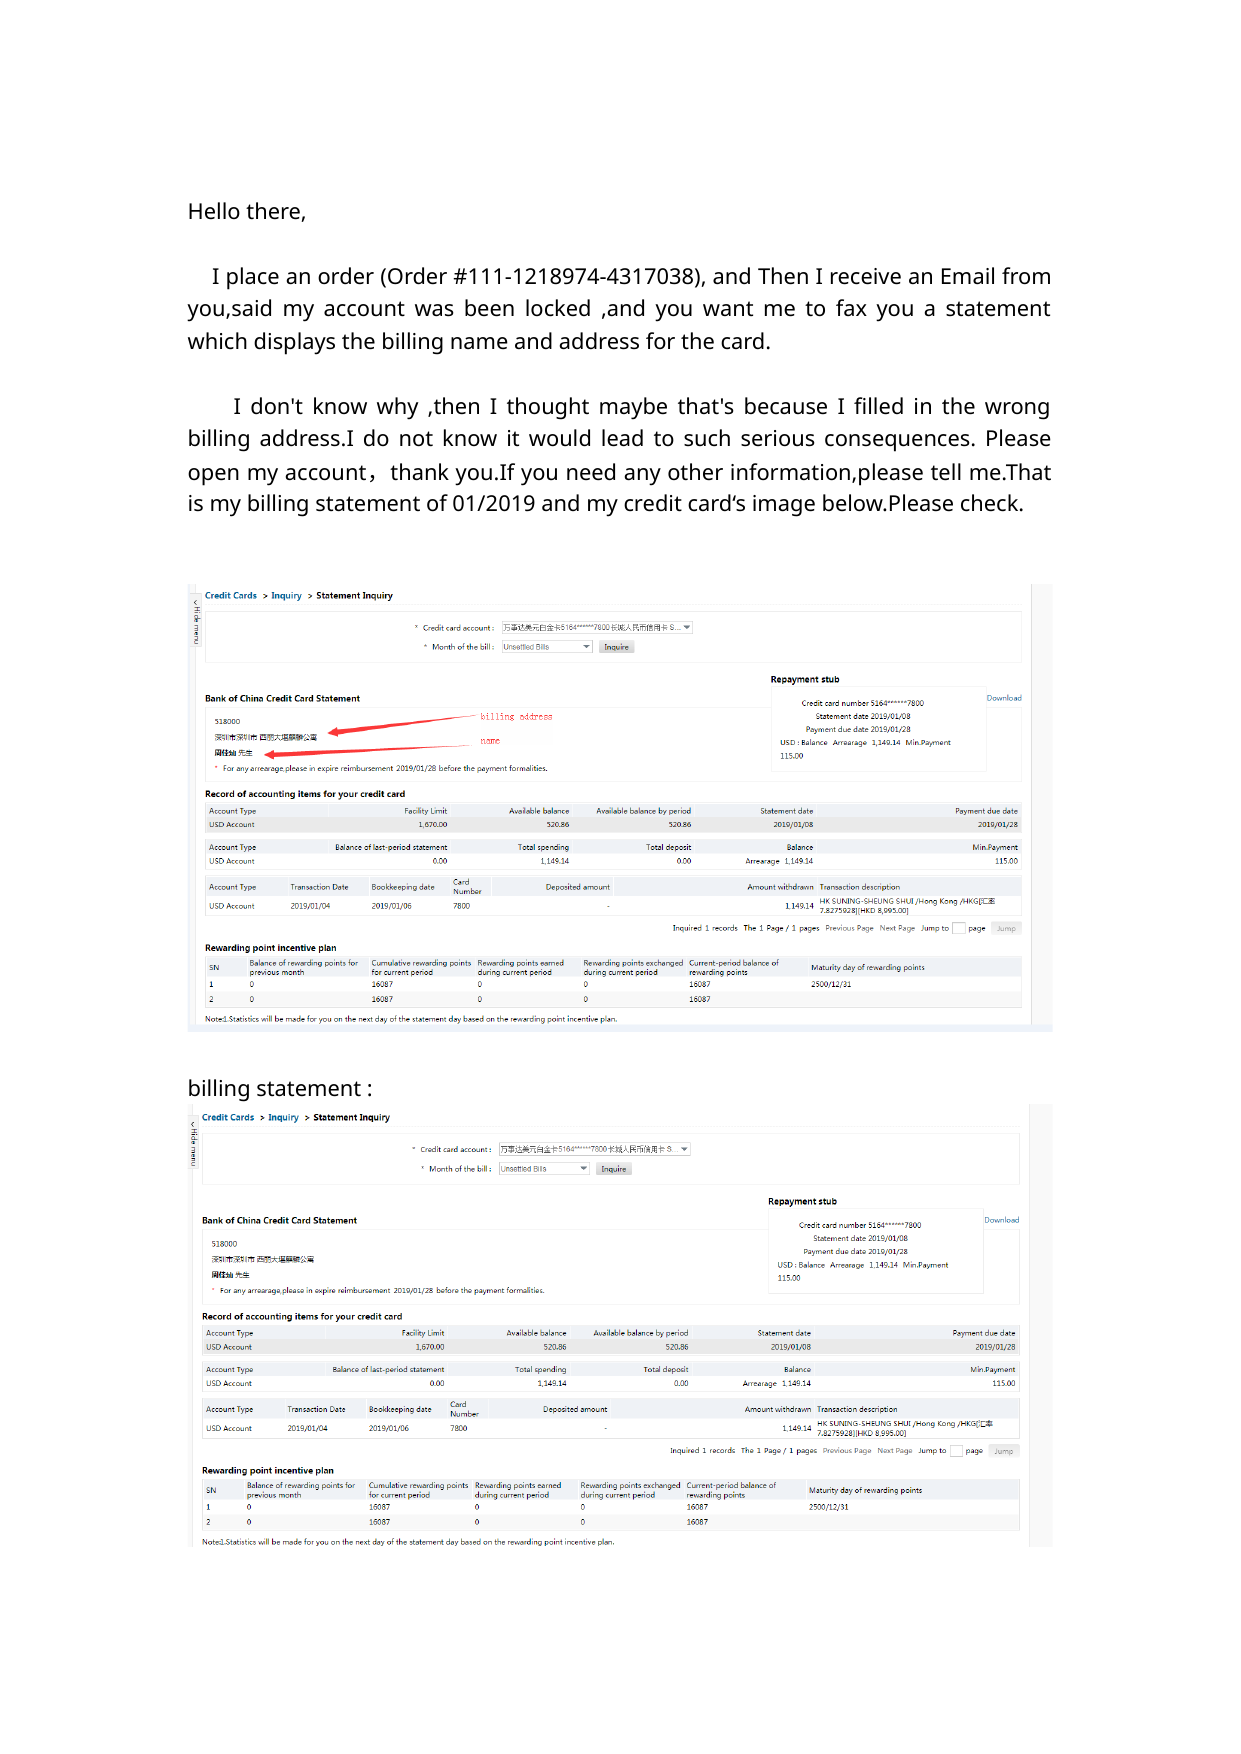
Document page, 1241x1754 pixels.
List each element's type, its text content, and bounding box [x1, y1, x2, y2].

text I place an order (Order #111-1218974-4317038), and Then I receive an Email from you,said my account was been locked ,and you want me to fax you a statement which displays the billing name and address for the card. [187, 259, 1053, 357]
text billing statement : [187, 1072, 1053, 1104]
picture [187, 584, 1053, 1032]
picture [187, 1104, 1053, 1547]
text I don't know why ,then I thought maybe that's because I filled in the wrong billing address.I do not know it would lead to such serious consequences. Please open my account，thank you.If you need any other information,please tell me.That is my billing statement of 01/2019 and my credit card‘s image below.Please check. [187, 389, 1053, 519]
text Hello there, [187, 194, 1053, 227]
